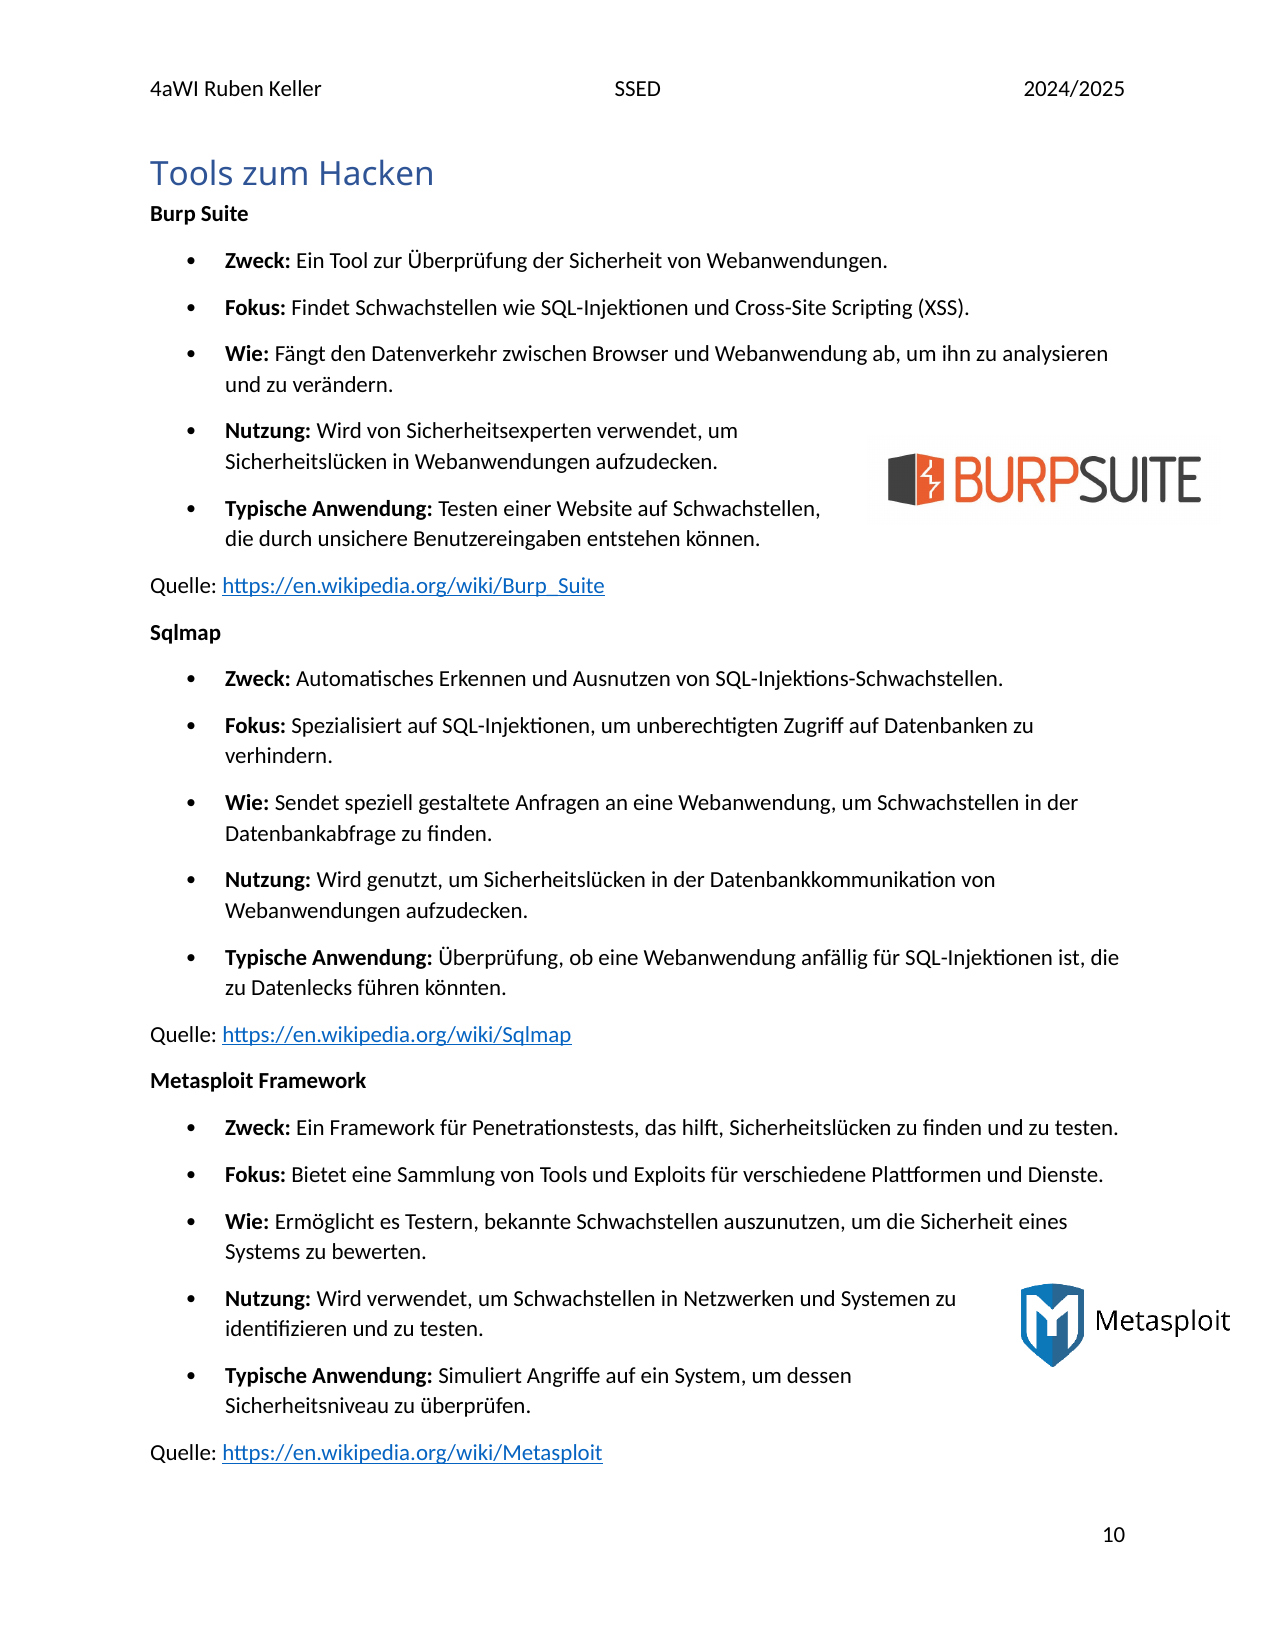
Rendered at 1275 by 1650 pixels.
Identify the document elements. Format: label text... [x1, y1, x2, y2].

list Nutzung: Wird verwendet, um Schwachstellen in Netzwerken und Systemen zu identifizieren und zu testen. [187, 1284, 1002, 1343]
picture [867, 435, 1222, 525]
list Fokus: Findet Schwachstellen wie SQL-Injektionen und Cross-Site Scripting (XSS). [187, 293, 1125, 321]
list Typische Anwendung: Testen einer Website auf Schwachstellen, die durch unsichere Benutzereingaben entstehen können. [187, 494, 1125, 552]
list Zweck: Automatisches Erkennen und Ausnutzen von SQL-Injektions-Schwachstellen. [187, 664, 1125, 693]
text Metasploit Framework [150, 1067, 1125, 1095]
list Zweck: Ein Framework für Penetrationstests, das hilft, Sicherheitslücken zu finden und zu testen. [187, 1113, 1125, 1142]
list Nutzung: Wird von Sicherheitsexperten verwendet, um Sicherheitslücken in Webanwendungen aufzudecken. [187, 417, 1125, 475]
picture [1002, 1261, 1238, 1388]
list Zweck: Ein Tool zur Überprüfung der Sicherheit von Webanwendungen. [187, 246, 1125, 274]
text Burp Suite [150, 199, 1125, 227]
list Typische Anwendung: Überprüfung, ob eine Webanwendung anfällig für SQL-Injektionen ist, die zu Datenlecks führen könnten. [187, 943, 1125, 1001]
list Wie: Fängt den Datenverkehr zwischen Browser und Webanwendung ab, um ihn zu analysieren und zu verändern. [187, 339, 1125, 398]
text Quelle: https://en.wikipedia.org/wiki/Burp_Suite [150, 571, 1125, 599]
text Quelle: https://en.wikipedia.org/wiki/Sqlmap [150, 1020, 1125, 1048]
text Sqlmap [150, 618, 1125, 646]
list Nutzung: Wird genutzt, um Sicherheitslücken in der Datenbankkommunikation von Webanwendungen aufzudecken. [187, 866, 1125, 924]
list Fokus: Bietet eine Sammlung von Tools und Exploits für verschiedene Plattformen und Dienste. [187, 1160, 1125, 1188]
list Fokus: Spezialisiert auf SQL-Injektionen, um unberechtigten Zugriff auf Datenbanken zu verhindern. [187, 711, 1125, 770]
list Wie: Ermöglicht es Testern, bekannte Schwachstellen auszunutzen, um die Sicherheit eines Systems zu bewerten. [187, 1207, 1125, 1266]
list Typische Anwendung: Simuliert Angriffe auf ein System, um dessen Sicherheitsniveau zu überprüfen. [187, 1361, 1125, 1420]
subtitle Tools zum Hacken [150, 150, 1125, 195]
list Wie: Sendet speziell gestaltete Anfragen an eine Webanwendung, um Schwachstellen in der Datenbankabfrage zu finden. [187, 788, 1125, 847]
text Quelle: https://en.wikipedia.org/wiki/Metasploit [150, 1438, 1125, 1467]
